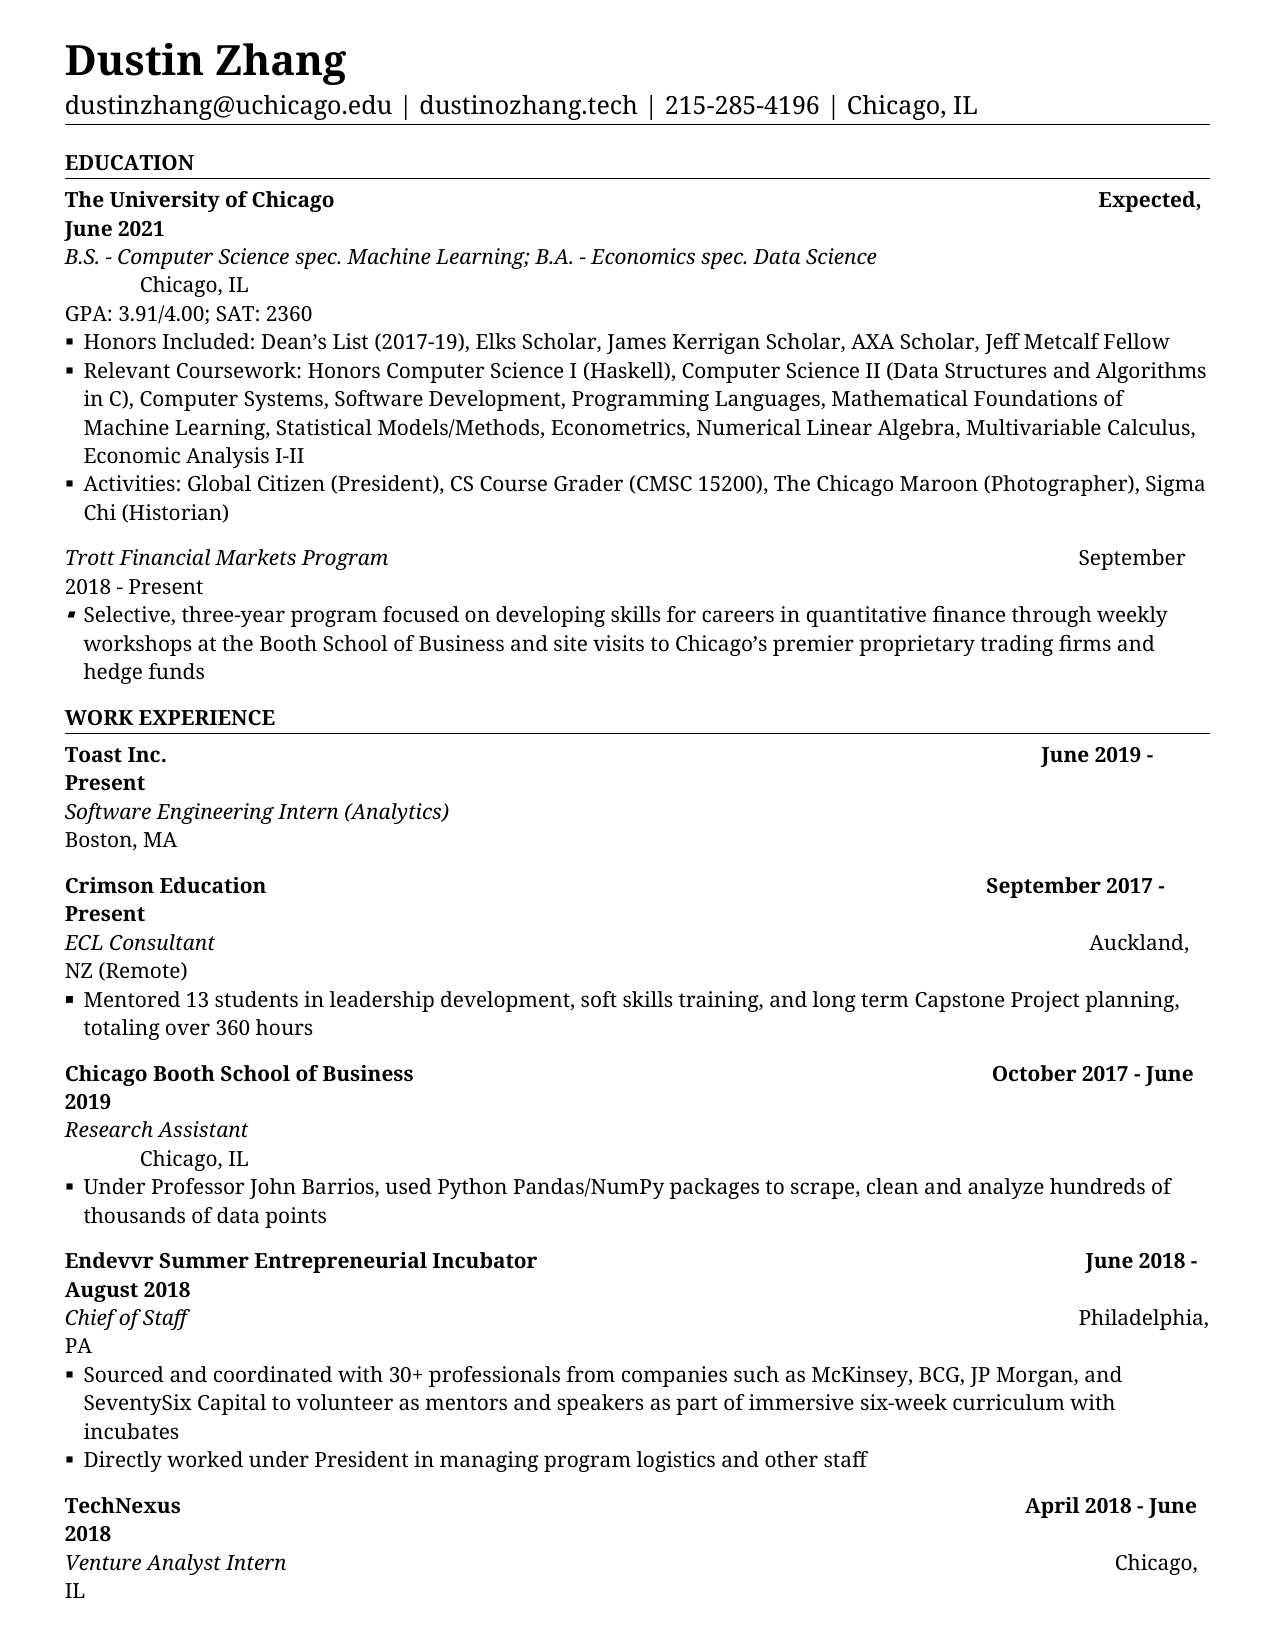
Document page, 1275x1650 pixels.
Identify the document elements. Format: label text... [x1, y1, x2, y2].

list Activities: Global Citizen (President), CS Course Grader (CMSC 15200), The Chicago Maroon (Photographer), Sigma Chi (Historian) [64, 469, 1210, 526]
list Selective, three-year program focused on developing skills for careers in quantitative finance through weekly workshops at the Booth School of Business and site visits to Chicago’s premier proprietary trading firms and hedge funds [64, 600, 1210, 686]
text Software Engineering Intern (Analytics) Boston, MA [64, 797, 1210, 854]
text Chief of Staff Philadelphia, PA [64, 1303, 1210, 1360]
text dustinzhang@uchicago.edu | dustinozhang.tech | 215-285-4196 | Chicago, IL [64, 88, 1210, 125]
list Sourced and coordinated with 30+ professionals from companies such as McKinsey, BCG, JP Morgan, and SeventySix Capital to volunteer as mentors and speakers as part of immersive six-week curriculum with incubates [64, 1360, 1210, 1445]
text GPA: 3.91/4.00; SAT: 2360 [64, 299, 1210, 327]
text Crimson Education September 2017 - Present [64, 871, 1210, 928]
list Mentored 13 students in leadership development, soft skills training, and long term Capstone Project planning, totaling over 360 hours [64, 985, 1210, 1042]
text Toast Inc. June 2019 - Present [64, 740, 1210, 797]
text Chicago Booth School of Business October 2017 - June 2019 [64, 1059, 1210, 1116]
text EDUCATION [64, 148, 1210, 179]
text ECL Consultant Auckland, NZ (Remote) [64, 928, 1210, 985]
list Directly worked under President in managing program logistics and other staff [64, 1445, 1210, 1474]
text WORK EXPERIENCE [64, 703, 1210, 734]
text B.S. - Computer Science spec. Machine Learning; B.A. - Economics spec. Data Science Chicago, IL [64, 242, 1210, 299]
text Trott Financial Markets Program September 2018 - Present [64, 543, 1210, 600]
list Honors Included: Dean’s List (2017-19), Elks Scholar, James Kerrigan Scholar, AXA Scholar, Jeff Metcalf Fellow [64, 327, 1210, 356]
text Dustin Zhang [64, 31, 1210, 88]
text Endevvr Summer Entrepreneurial Incubator June 2018 - August 2018 [64, 1246, 1210, 1303]
text Venture Analyst Intern Chicago, IL [64, 1548, 1210, 1605]
text Research Assistant Chicago, IL [64, 1116, 1210, 1172]
list Under Professor John Barrios, used Python Pandas/NumPy packages to scrape, clean and analyze hundreds of thousands of data points [64, 1172, 1210, 1229]
text The University of Chicago Expected, June 2021 [64, 185, 1210, 242]
list Relevant Coursework: Honors Computer Science I (Haskell), Computer Science II (Data Structures and Algorithms in C), Computer Systems, Software Development, Programming Languages, Mathematical Foundations of Machine Learning, Statistical Models/Methods, Econometrics, Numerical Linear Algebra, Multivariable Calculus, Economic Analysis I-II [64, 356, 1210, 469]
text TechNexus April 2018 - June 2018 [64, 1491, 1210, 1548]
